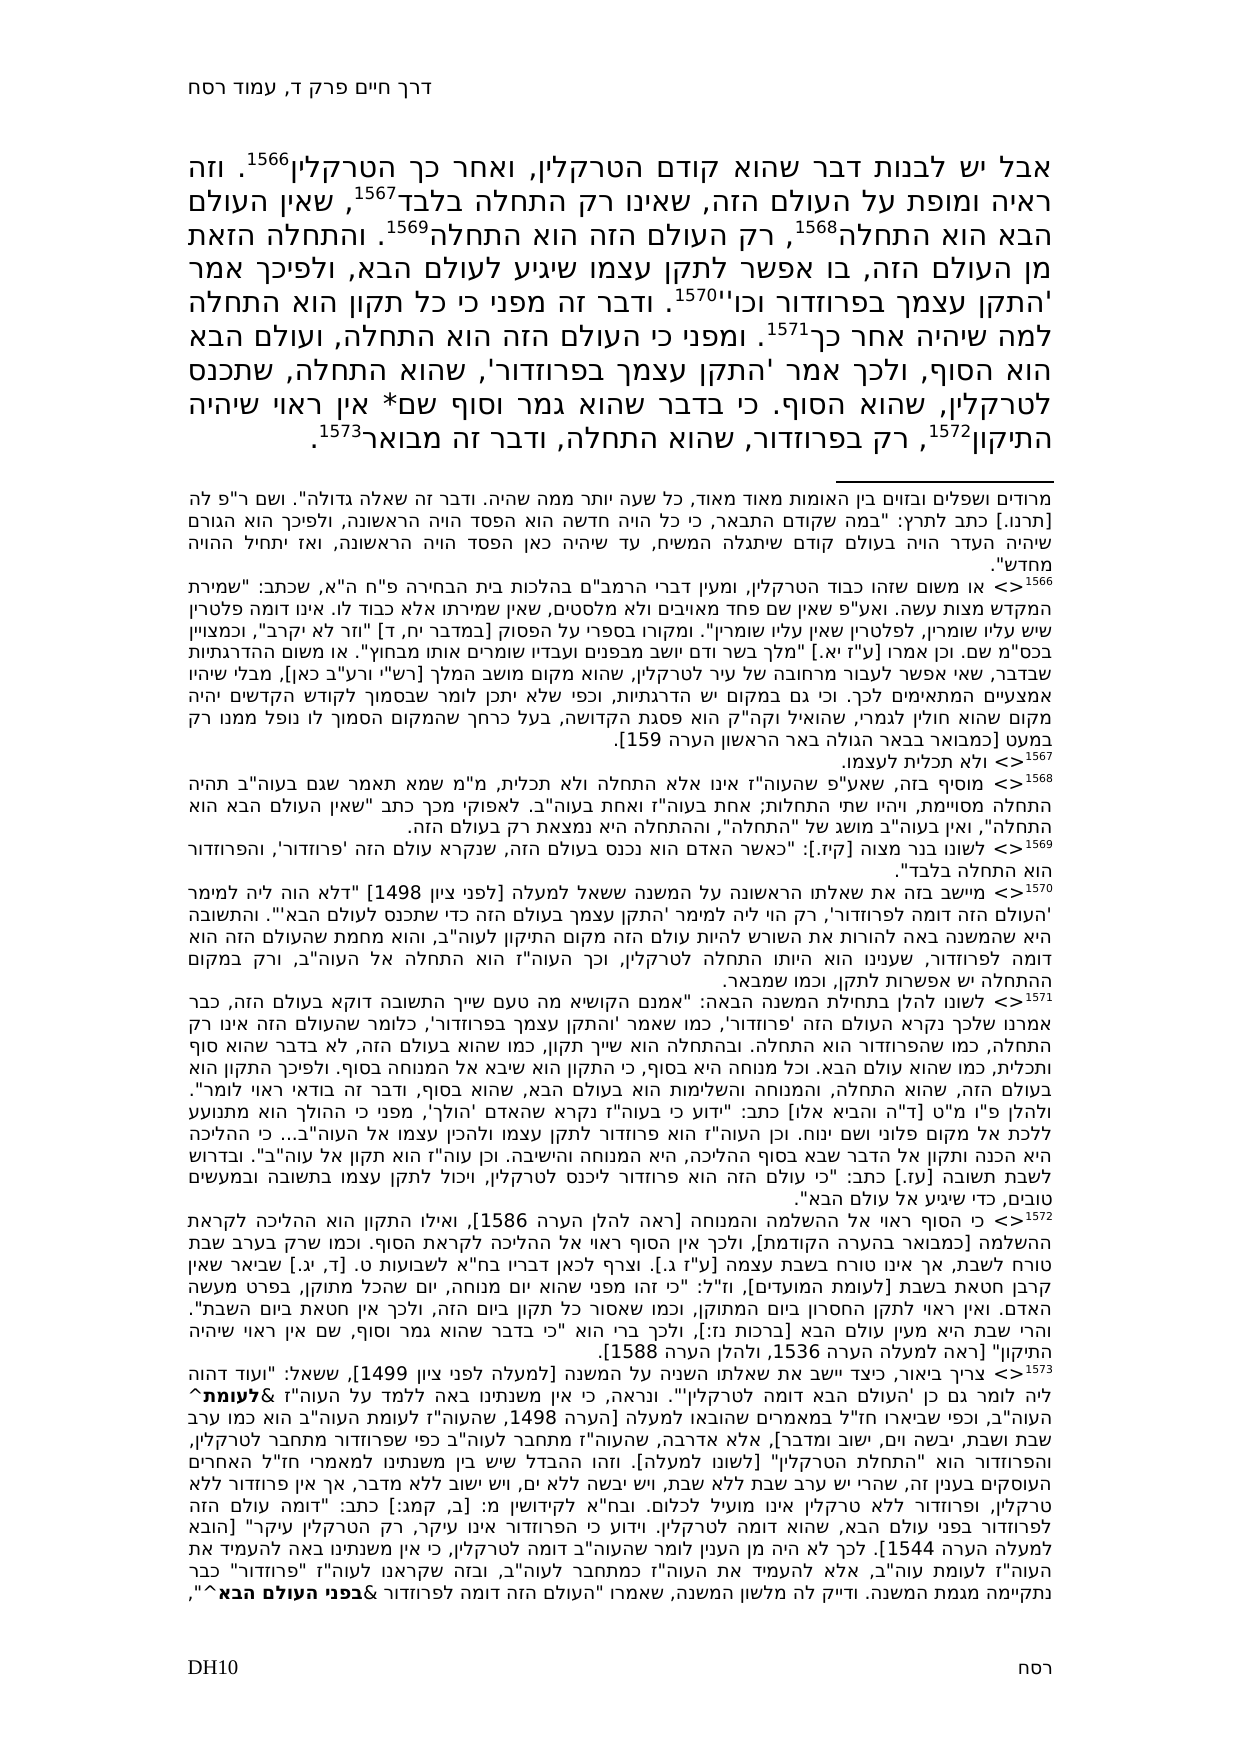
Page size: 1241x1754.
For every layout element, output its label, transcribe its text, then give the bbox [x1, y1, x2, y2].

text #והנה התבאר= לך מה שאמר בכאן כי 'העולם הזה דומה לפרוזדור, התקן עצמך בפרוזדור* כדי שתכנס לטרקלין'. כי כבר אמרנו כי העולם הבא אי אפשר שיהיה בתחלת הבריאה, כי מאחר שנברא העולם אחר ההעדר, הנה הוא דומה אל ההעדר, שהוא חסר. ומפני כך אמר 'העולם הזה דומה לפרוזדור', שאין הפרוזדור רק התחלת הטרקלין, שאין ראוי לבנות הטרקלין מבחוץ, ולא יהיה* דבר לפניו כלל. אבל יש לבנות דבר שהוא קודם הטרקלין, ואחר כך הטרקלין. וזה ראיה ומופת על העולם הזה, שאינו רק התחלה בלבד, שאין העולם הבא הוא התחלה, רק העולם הזה הוא התחלה. והתחלה הזאת מן העולם הזה, בו אפשר לתקן עצמו שיגיע לעולם הבא, ולפיכך אמר 'התקן עצמך בפרוזדור וכו''. ודבר זה מפני כי כל תקון הוא התחלה למה שיהיה אחר כך. ומפני כי העולם הזה הוא התחלה, ועולם הבא הוא הסוף, ולכך אמר 'התקן עצמך בפרוזדור', שהוא התחלה, שתכנס לטרקלין, שהוא הסוף. כי בדבר שהוא גמר וסוף שם* אין ראוי שיהיה התיקון, רק בפרוזדור, שהוא התחלה, ודבר זה מבואר. [187, 150, 1053, 456]
